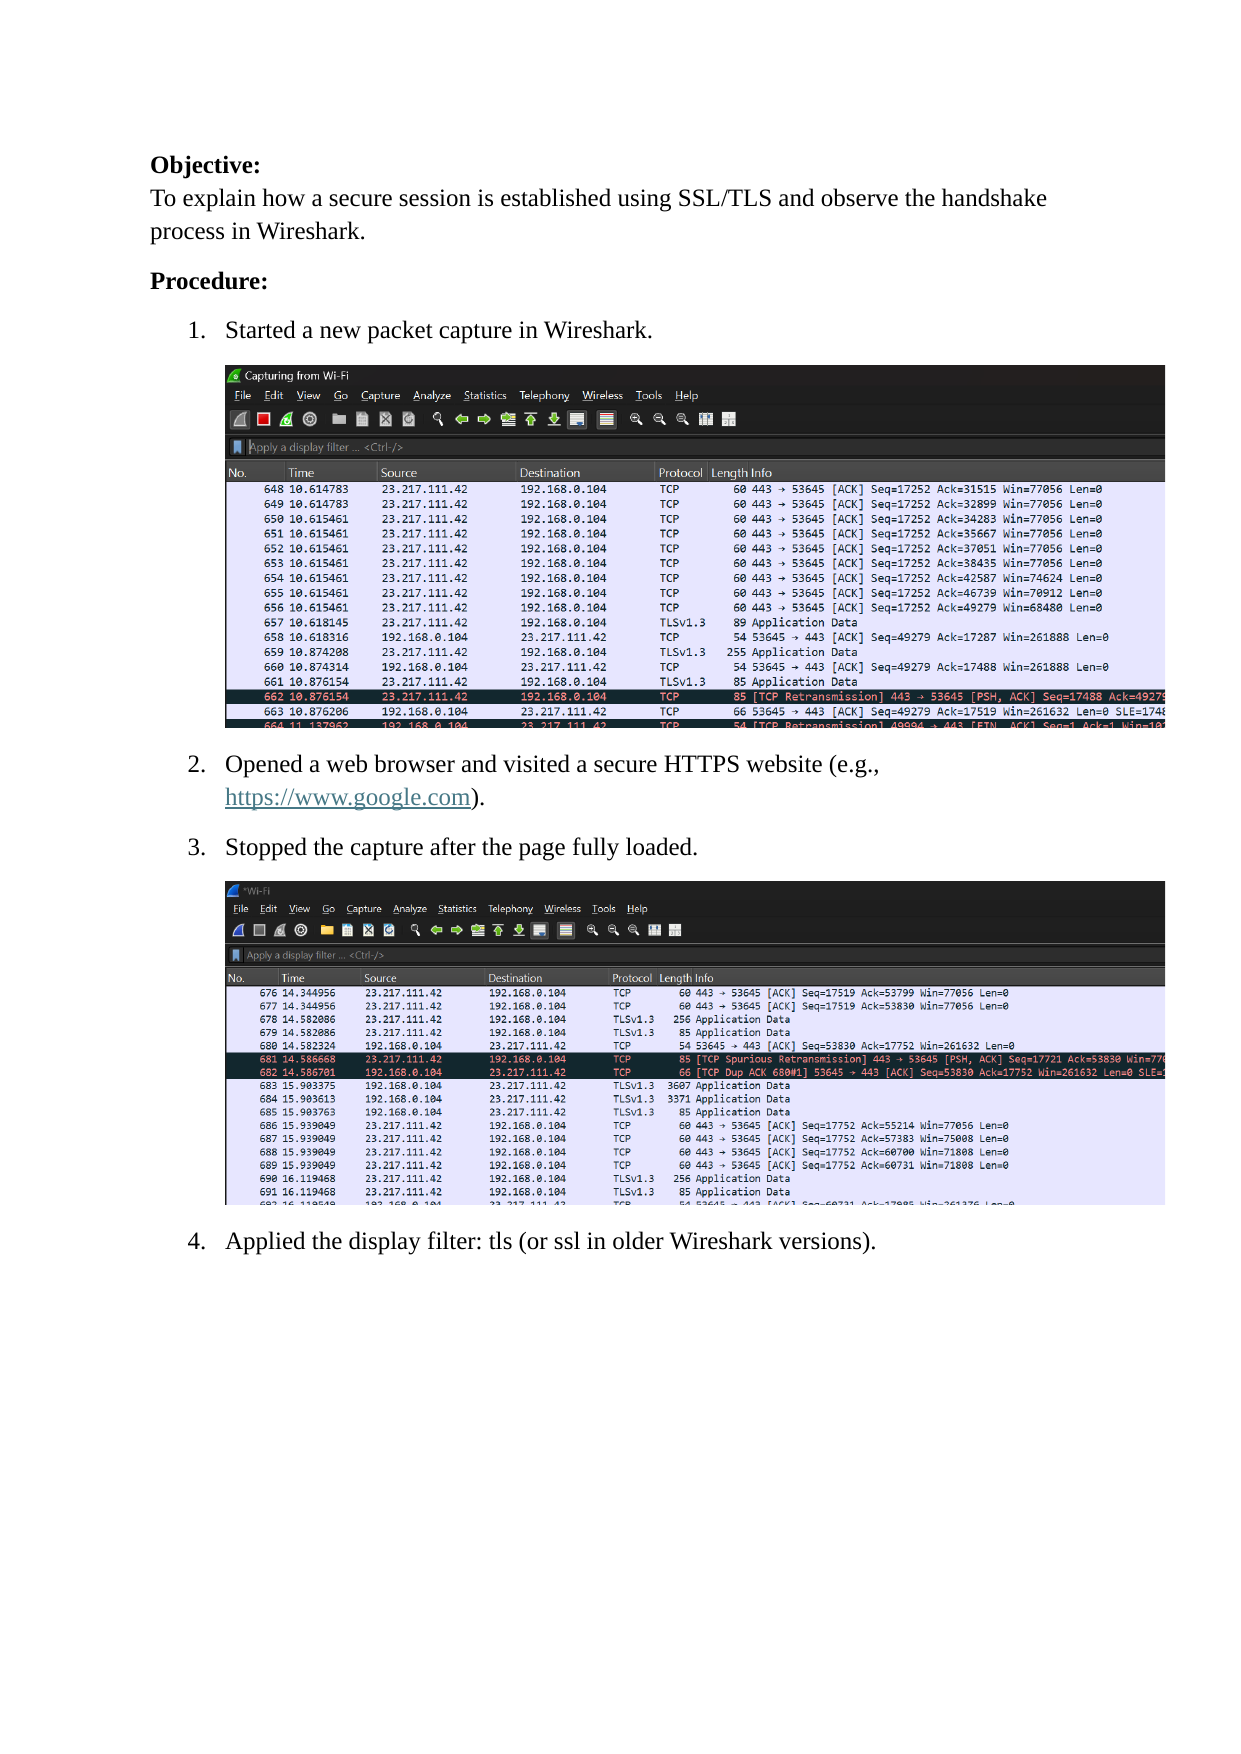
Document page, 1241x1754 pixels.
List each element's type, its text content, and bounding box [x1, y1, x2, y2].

list Stopped the capture after the page fully loaded. [187, 832, 1090, 861]
picture [225, 365, 1166, 728]
text Objective: To explain how a secure session is established using SSL/TLS and observe the handshake process in Wireshark. [150, 150, 1090, 245]
list Started a new packet capture in Wireshark. [187, 315, 1090, 344]
picture [225, 881, 1166, 1205]
text Procedure: [150, 266, 1090, 294]
list Applied the display filter: tls (or ssl in older Wireshark versions). [187, 1226, 1090, 1255]
list Opened a web browser and visited a secure HTTPS website (e.g., https://www.google.com). [187, 749, 1090, 811]
